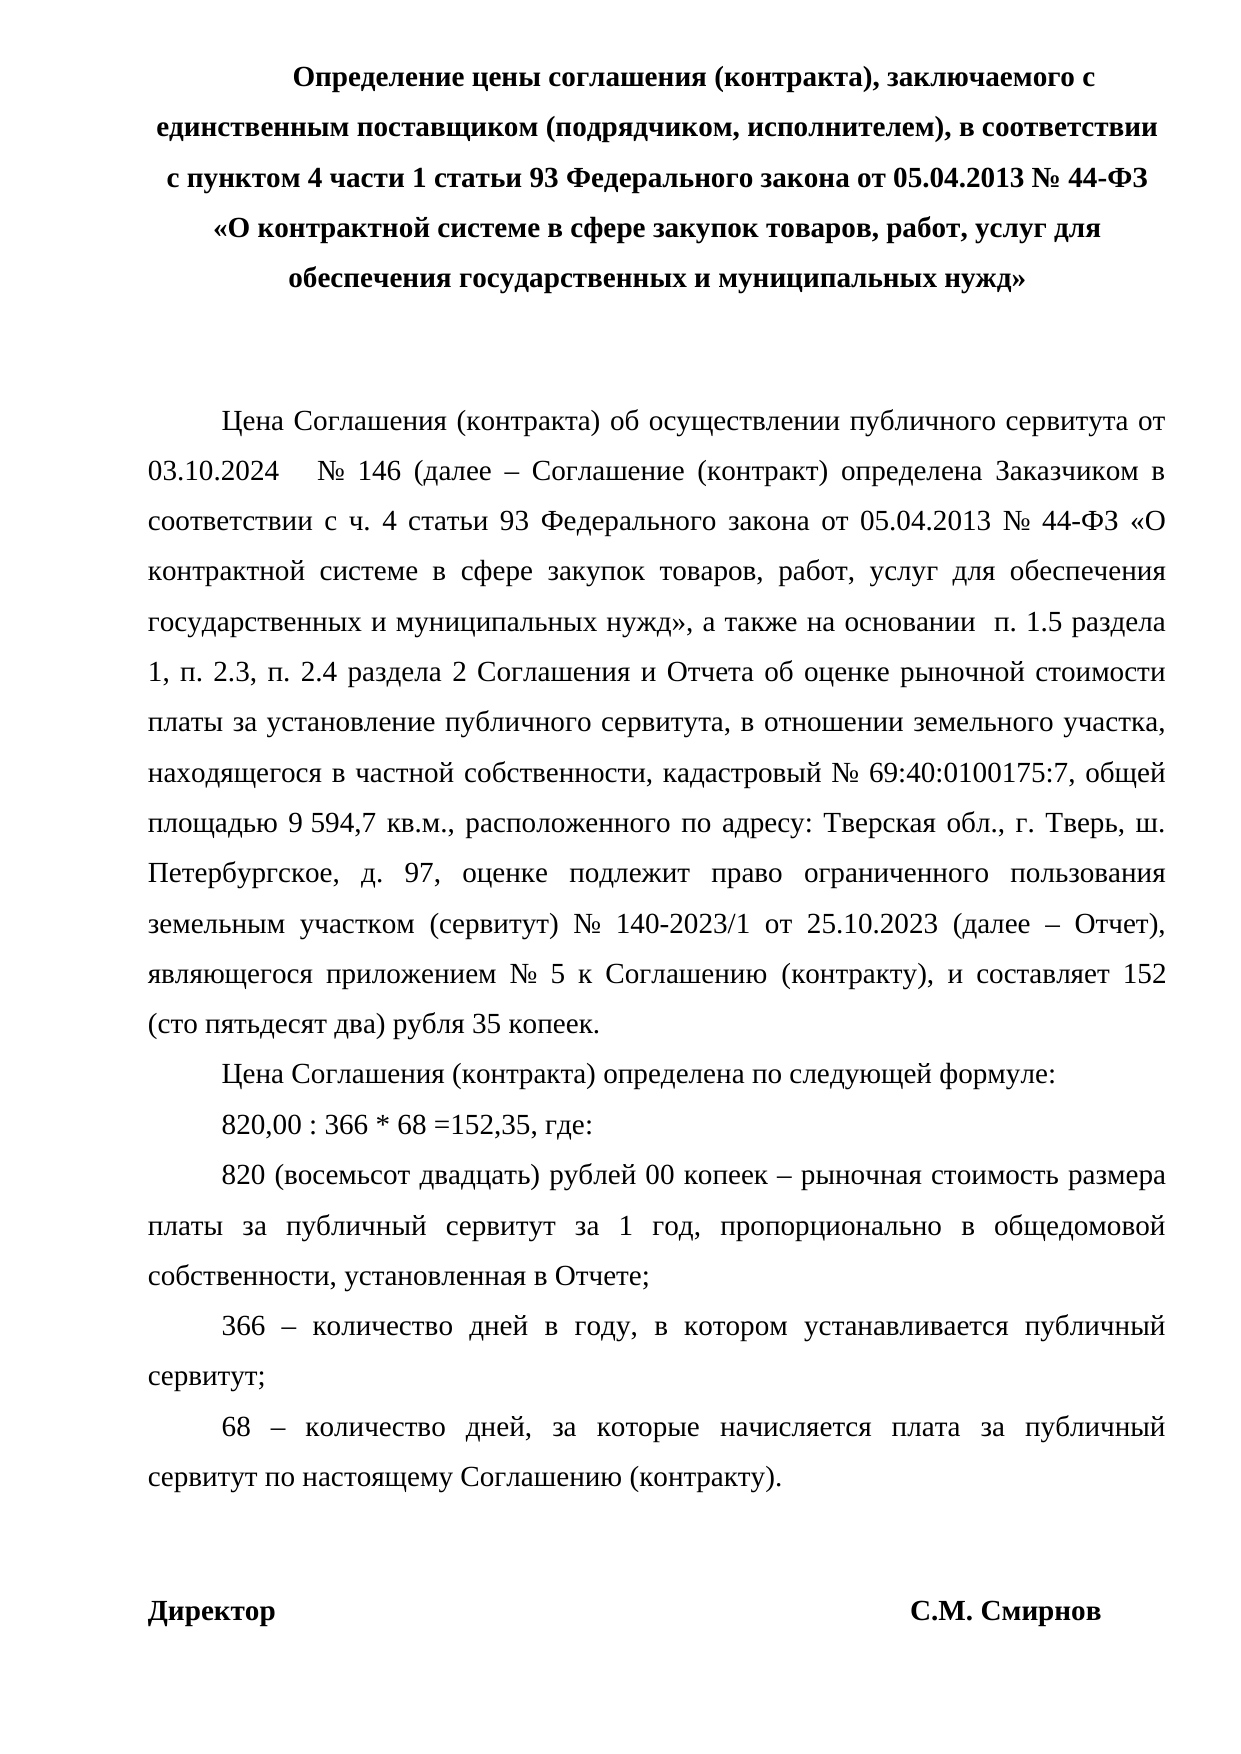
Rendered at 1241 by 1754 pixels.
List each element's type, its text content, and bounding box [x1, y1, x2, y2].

text 68 – количество дней, за которые начисляется плата за публичный сервитут по настоящему Соглашению (контракту). [148, 1409, 1167, 1493]
text 366 – количество дней в году, в котором устанавливается публичный сервитут; [148, 1308, 1167, 1392]
text 820,00 : 366 * 68 =152,35, где: [148, 1107, 1167, 1141]
text Директор С.М. Смирнов [148, 1593, 1167, 1627]
text Определение цены соглашения (контракта), заключаемого с единственным поставщиком (подрядчиком, исполнителем), в соответствии с пунктом 4 части 1 статьи 93 Федерального закона от 05.04.2013 № 44-ФЗ «О контрактной системе в сфере закупок товаров, работ, услуг для обеспечения государственных и муниципальных нужд» [148, 59, 1167, 294]
text Цена Соглашения (контракта) об осуществлении публичного сервитута от 03.10.2024 № 146 (далее – Соглашение (контракт) определена Заказчиком в соответствии с ч. 4 статьи 93 Федерального закона от 05.04.2013 № 44-ФЗ «О контрактной системе в сфере закупок товаров, работ, услуг для обеспечения государственных и муниципальных нужд», а также на основании п. 1.5 раздела 1, п. 2.3, п. 2.4 раздела 2 Соглашения и Отчета об оценке рыночной стоимости платы за установление публичного сервитута, в отношении земельного участка, находящегося в частной собственности, кадастровый № 69:40:0100175:7, общей площадью 9 594,7 кв.м., расположенного по адресу: Тверская обл., г. Тверь, ш. Петербургское, д. 97, оценке подлежит право ограниченного пользования земельным участком (сервитут) № 140-2023/1 от 25.10.2023 (далее – Отчет), являющегося приложением № 5 к Соглашению (контракту), и составляет 152 (сто пятьдесят два) рубля 35 копеек. [148, 403, 1167, 1040]
text 820 (восемьсот двадцать) рублей 00 копеек – рыночная стоимость размера платы за публичный сервитут за 1 год, пропорционально в общедомовой собственности, установленная в Отчете; [148, 1157, 1167, 1291]
text Цена Соглашения (контракта) определена по следующей формуле: [148, 1057, 1167, 1090]
